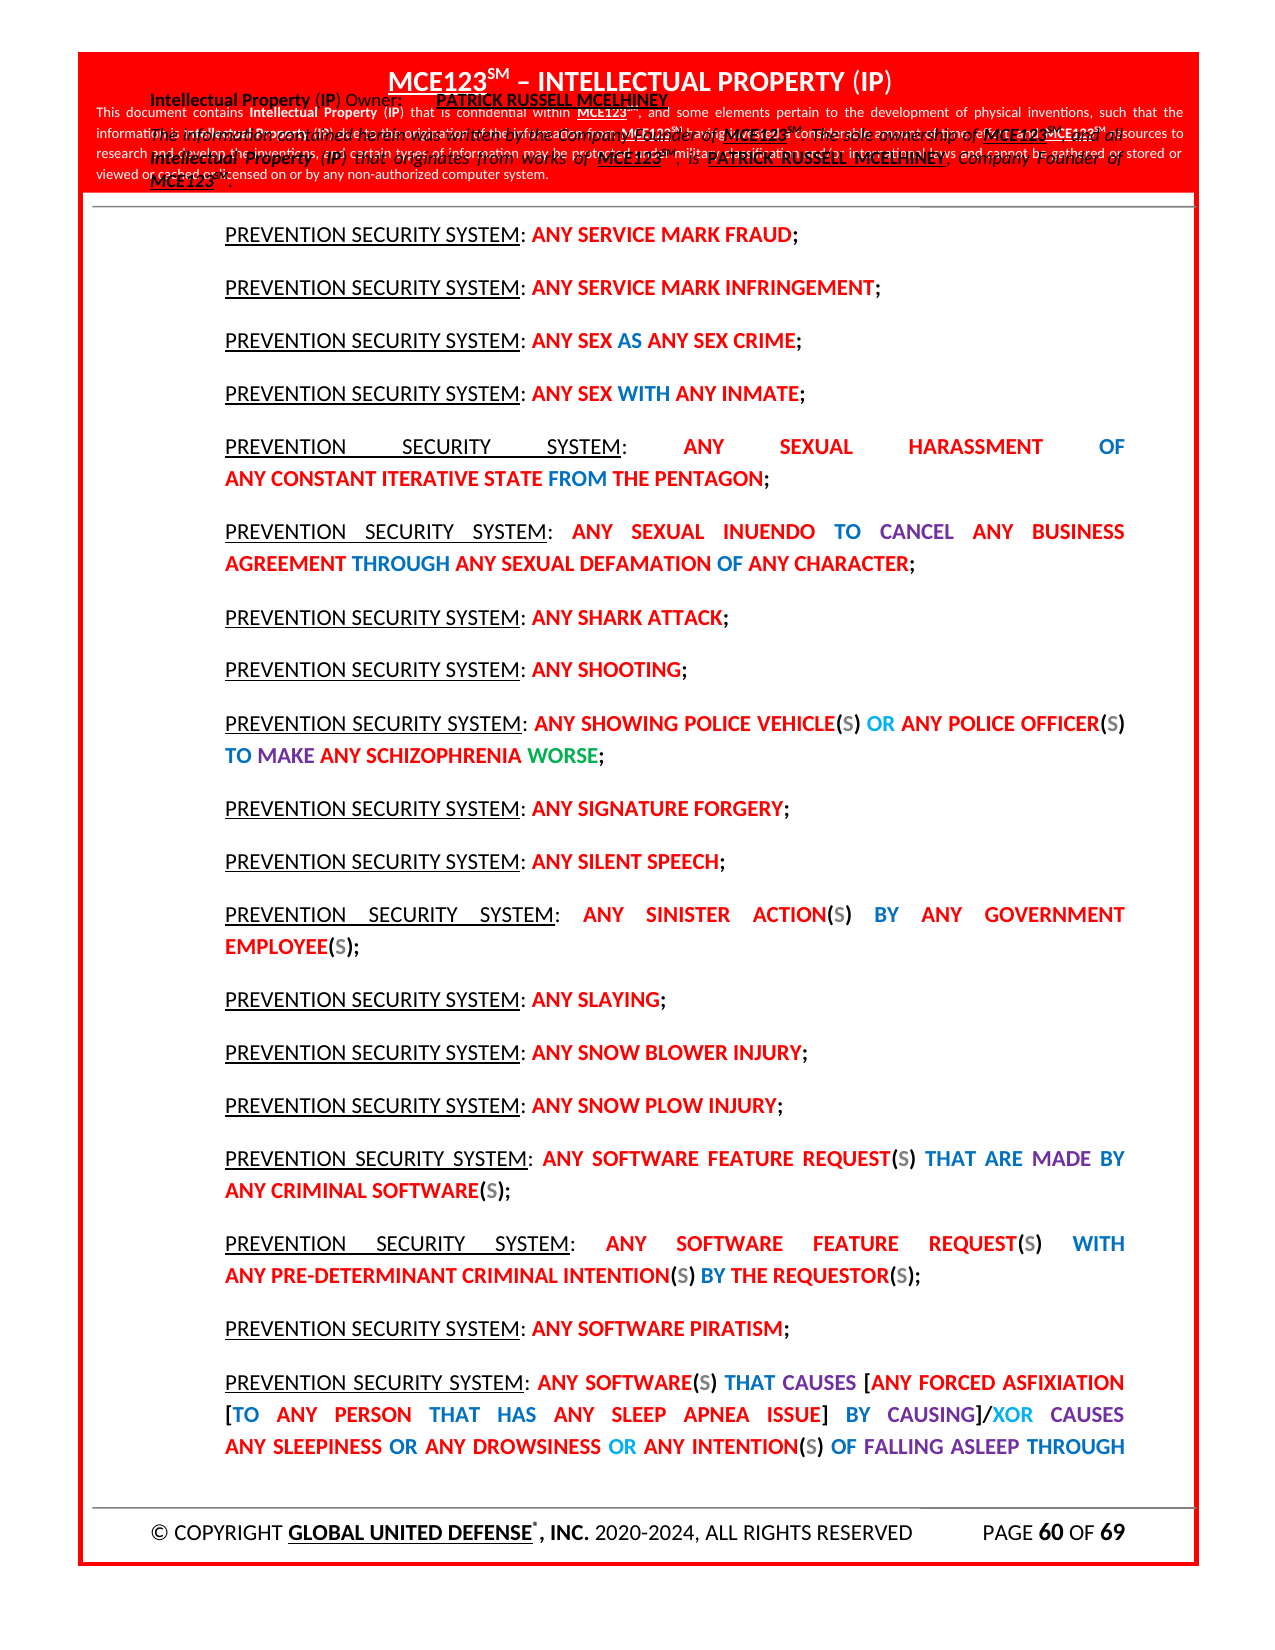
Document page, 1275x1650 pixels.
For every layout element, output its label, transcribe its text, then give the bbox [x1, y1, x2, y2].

text PREVENTION SECURITY SYSTEM: ANY SEX AS ANY SEX CRIME; [225, 326, 1125, 354]
text PREVENTION SECURITY SYSTEM: ANY SOFTWARE PIRATISM; [225, 1314, 1125, 1343]
text PREVENTION SECURITY SYSTEM: ANY SINISTER ACTION(S) BY ANY GOVERNMENT EMPLOYEE(S); [225, 900, 1125, 960]
text PREVENTION SECURITY SYSTEM: ANY SIGNATURE FORGERY; [225, 794, 1125, 822]
text PREVENTION SECURITY SYSTEM: ANY SLAYING; [225, 985, 1125, 1013]
text PREVENTION SECURITY SYSTEM: ANY SOFTWARE FEATURE REQUEST(S) WITH ANY PRE-DETERMINANT CRIMINAL INTENTION(S) BY THE REQUESTOR(S); [225, 1229, 1125, 1289]
text PREVENTION SECURITY SYSTEM: ANY SNOW PLOW INJURY; [225, 1091, 1125, 1119]
text PREVENTION SECURITY SYSTEM: ANY SERVICE MARK FRAUD; [225, 220, 1125, 248]
text PREVENTION SECURITY SYSTEM: ANY SOFTWARE FEATURE REQUEST(S) THAT ARE MADE BY ANY CRIMINAL SOFTWARE(S); [225, 1144, 1125, 1204]
text PREVENTION SECURITY SYSTEM: ANY SHOOTING; [225, 656, 1125, 684]
text PREVENTION SECURITY SYSTEM: ANY SEXUAL INUENDO TO CANCEL ANY BUSINESS AGREEMENT THROUGH ANY SEXUAL DEFAMATION OF ANY CHARACTER; [225, 517, 1125, 578]
text PREVENTION SECURITY SYSTEM: ANY SEX WITH ANY INMATE; [225, 379, 1125, 407]
text PREVENTION SECURITY SYSTEM: ANY SERVICE MARK INFRINGEMENT; [225, 273, 1125, 301]
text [225, 1368, 1125, 1460]
text PREVENTION SECURITY SYSTEM: ANY SHOWING POLICE VEHICLE(S) OR ANY POLICE OFFICER(S) TO MAKE ANY SCHIZOPHRENIA WORSE; [225, 709, 1125, 769]
text PREVENTION SECURITY SYSTEM: ANY SNOW BLOWER INJURY; [225, 1038, 1125, 1066]
text PREVENTION SECURITY SYSTEM: ANY SHARK ATTACK; [225, 603, 1125, 631]
text PREVENTION SECURITY SYSTEM: ANY SILENT SPEECH; [225, 847, 1125, 875]
text PREVENTION SECURITY SYSTEM: ANY SEXUAL HARASSMENT OF ANY CONSTANT ITERATIVE STATE FROM THE PENTAGON; [225, 432, 1125, 492]
